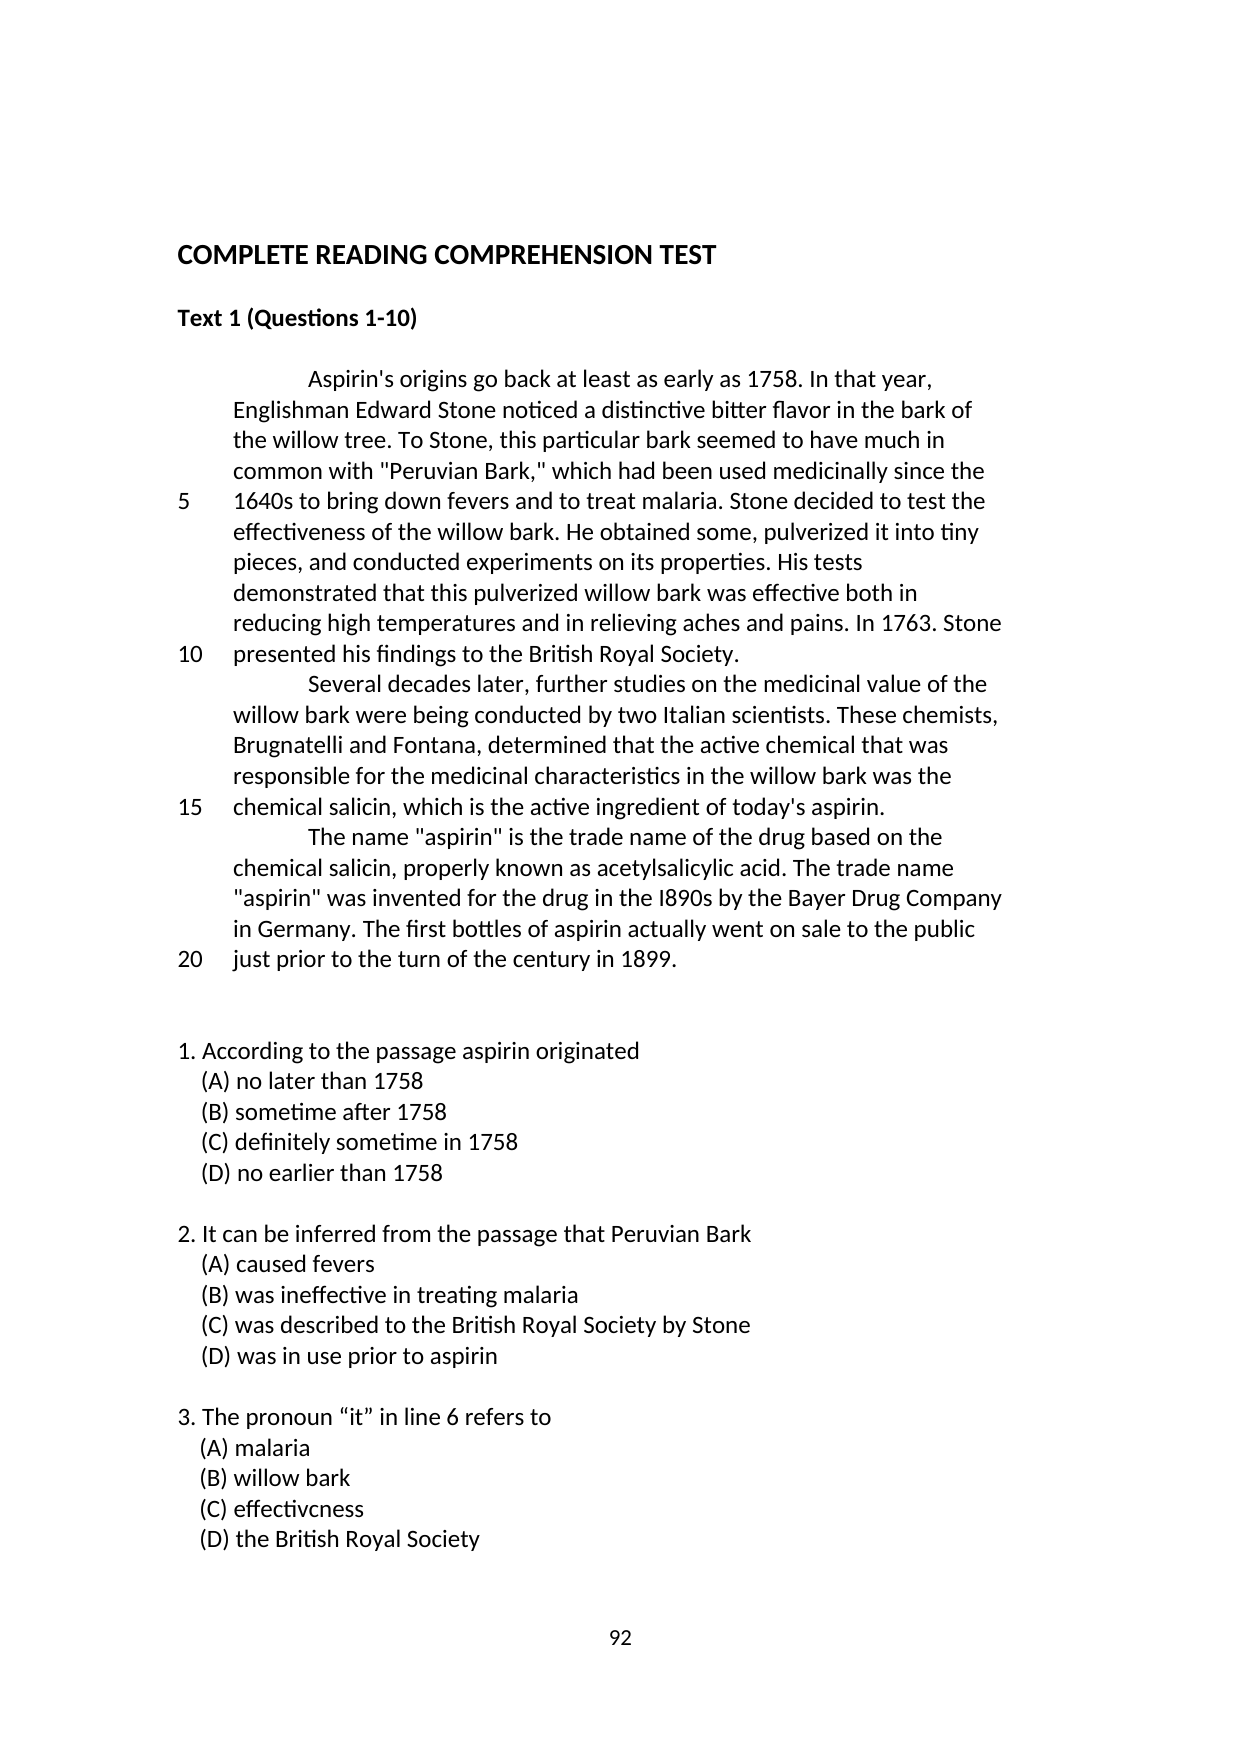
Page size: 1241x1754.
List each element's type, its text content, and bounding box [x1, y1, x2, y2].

text COMPLETE READING COMPREHENSION TEST [177, 236, 1063, 272]
text 2. It can be inferred from the passage that Peruvian Bark [177, 1218, 1063, 1248]
table_header Aspirin's origins go back at least as early as 1758. In that year, Englishman Edward Stone noticed a distinctive bitter flavor in the bark of the willow tree. To Stone, this particular bark seemed to have much in common with "Peruvian Bark," which had been used medicinally since the 1640s to bring down fevers and to treat malaria. Stone decided to test the effectiveness of the willow bark. He obtained some, pulverized it into tiny pieces, and conducted experiments on its properties. His tests demonstrated that this pulverized willow bark was effective both in reducing high temperatures and in relieving aches and pains. In 1763. Stone presented his findings to the British Royal Society. Several decades later, further studies on the medicinal value of the willow bark were being conducted by two Italian scientists. These chemists, Brugnatelli and Fontana, determined that the active chemical that was responsible for the medicinal characteristics in the willow bark was the chemical salicin, which is the active ingredient of today's aspirin. The name "aspirin" is the trade name of the drug based on the chemical salicin, properly known as acetylsalicylic acid. The trade name "aspirin" was invented for the drug in the I890s by the Bayer Drug Company in Germany. The first bottles of aspirin actually went on sale to the public just prior to the turn of the century in 1899. [222, 364, 1015, 1004]
text 1. According to the passage aspirin originated [177, 1035, 1063, 1065]
text (C) definitely sometime in 1758 [177, 1126, 1063, 1157]
table_header 5 10 15 20 [166, 364, 222, 1004]
text (A) no later than 1758 [177, 1065, 1063, 1096]
text (C) was described to the British Royal Society by Stone [177, 1309, 1063, 1340]
text 3. The pronoun “it” in line 6 refers to [177, 1401, 1063, 1432]
text (B) was ineffective in treating malaria [177, 1279, 1063, 1309]
text (D) was in use prior to aspirin [177, 1340, 1063, 1371]
text (B) sometime after 1758 [177, 1096, 1063, 1126]
text (A) caused fevers [177, 1248, 1063, 1279]
text (D) the British Royal Society [177, 1523, 1063, 1554]
text (B) willow bark [177, 1462, 1063, 1493]
text (C) effectivcness [177, 1493, 1063, 1523]
text (A) malaria [177, 1432, 1063, 1462]
text Text 1 (Questions 1-10) [177, 302, 1063, 333]
text (D) no earlier than 1758 [177, 1157, 1063, 1187]
